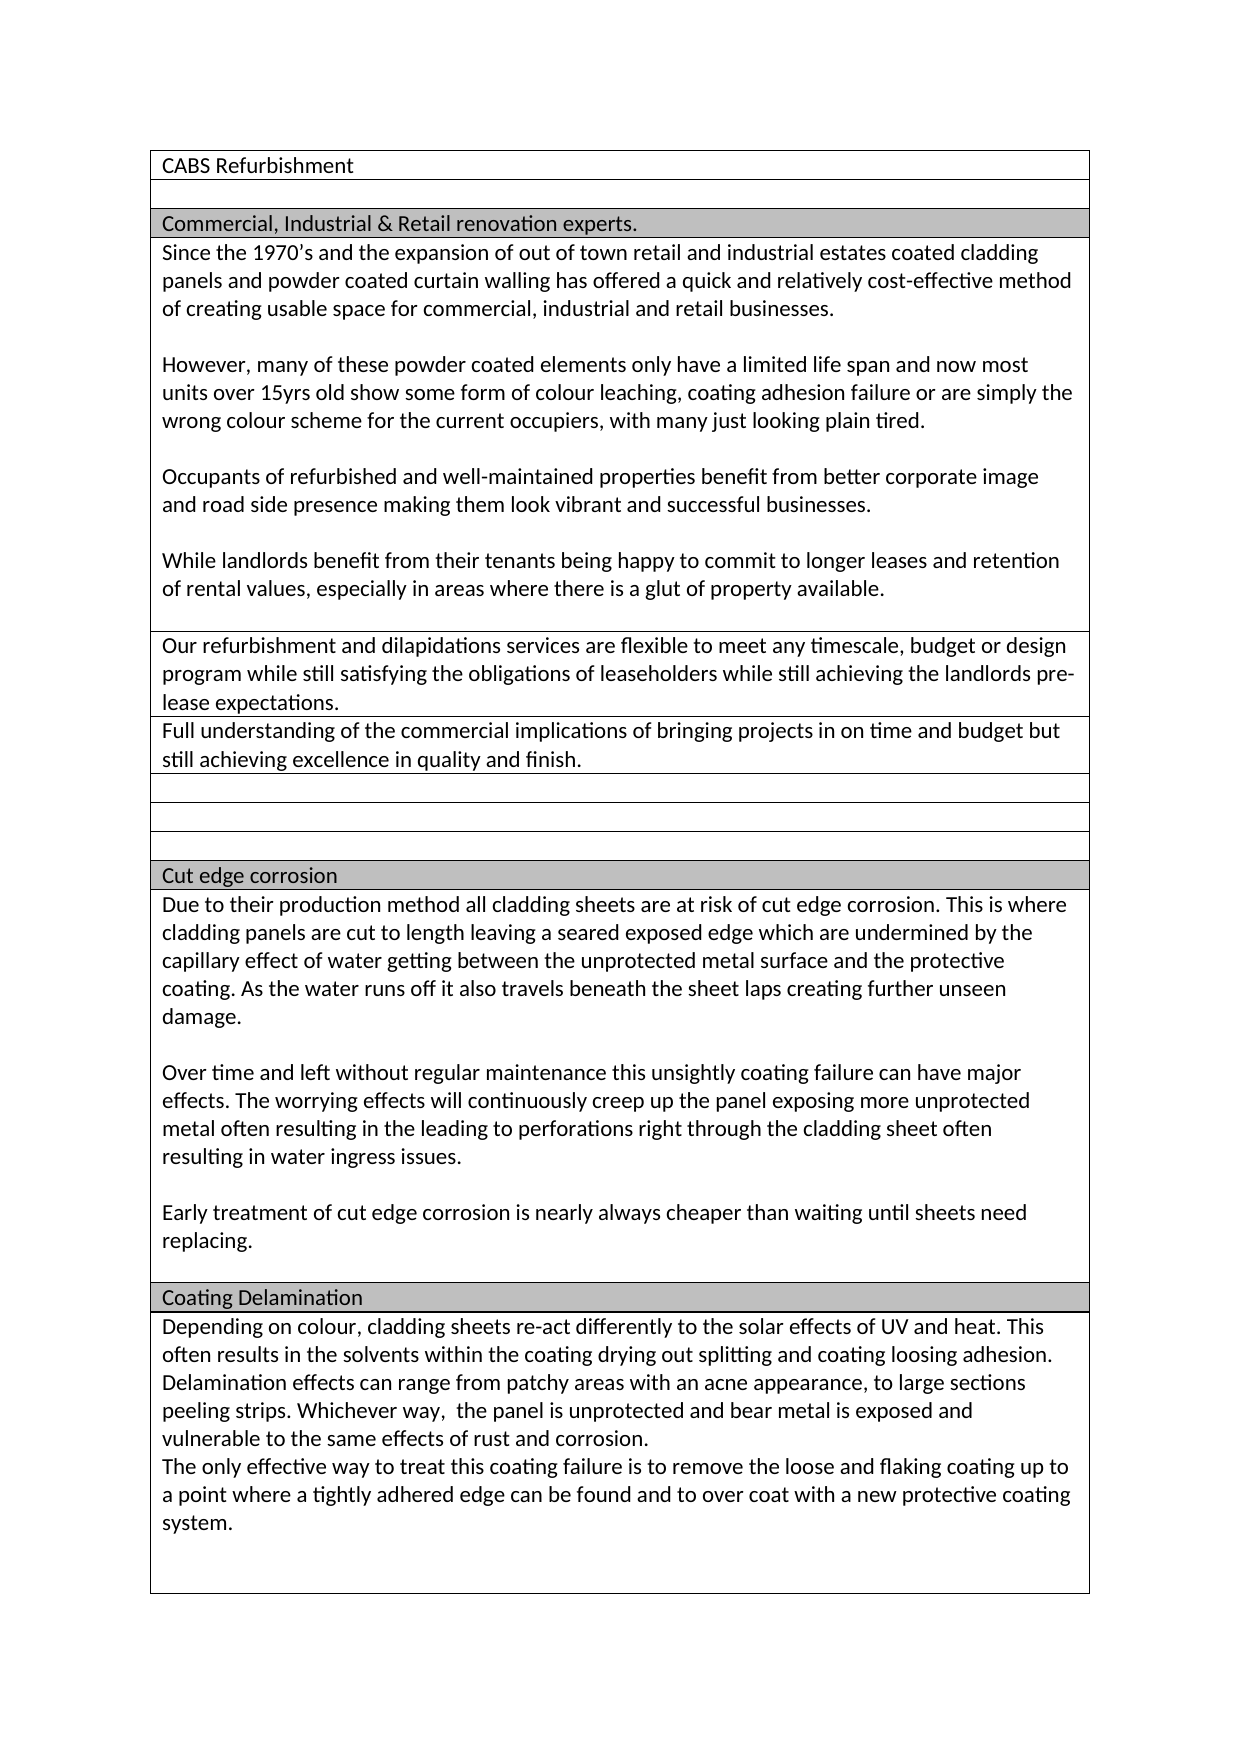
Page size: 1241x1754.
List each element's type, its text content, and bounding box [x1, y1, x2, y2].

table_cell [151, 803, 1089, 831]
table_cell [151, 1313, 1089, 1593]
table_cell Our refurbishment and dilapidations services are flexible to meet any timescale, budget or design program while still satisfying the obligations of leaseholders while still achieving the landlords pre-lease expectations. [151, 632, 1089, 716]
table_cell Commercial, Industrial & Retail renovation experts. [151, 209, 1089, 237]
table_cell [151, 832, 1089, 860]
table_cell Coating Delamination [151, 1283, 1089, 1311]
table_header CABS Refurbishment [151, 151, 1089, 179]
table_cell Cut edge corrosion [151, 861, 1089, 889]
table_cell Since the 1970’s and the expansion of out of town retail and industrial estates coated cladding panels and powder coated curtain walling has offered a quick and relatively cost-effective method of creating usable space for commercial, industrial and retail businesses. However, many of these powder coated elements only have a limited life span and now most units over 15yrs old show some form of colour leaching, coating adhesion failure or are simply the wrong colour scheme for the current occupiers, with many just looking plain tired. Occupants of refurbished and well-maintained properties benefit from better corporate image and road side presence making them look vibrant and successful businesses. While landlords benefit from their tenants being happy to commit to longer leases and retention of rental values, especially in areas where there is a glut of property available. [151, 238, 1089, 631]
table_cell [151, 774, 1089, 802]
table_cell Full understanding of the commercial implications of bringing projects in on time and budget but still achieving excellence in quality and finish. [151, 717, 1089, 773]
table_cell Due to their production method all cladding sheets are at risk of cut edge corrosion. This is where cladding panels are cut to length leaving a seared exposed edge which are undermined by the capillary effect of water getting between the unprotected metal surface and the protective coating. As the water runs off it also travels beneath the sheet laps creating further unseen damage. Over time and left without regular maintenance this unsightly coating failure can have major effects. The worrying effects will continuously creep up the panel exposing more unprotected metal often resulting in the leading to perforations right through the cladding sheet often resulting in water ingress issues. Early treatment of cut edge corrosion is nearly always cheaper than waiting until sheets need replacing. [151, 890, 1089, 1282]
table_cell [151, 180, 1089, 208]
